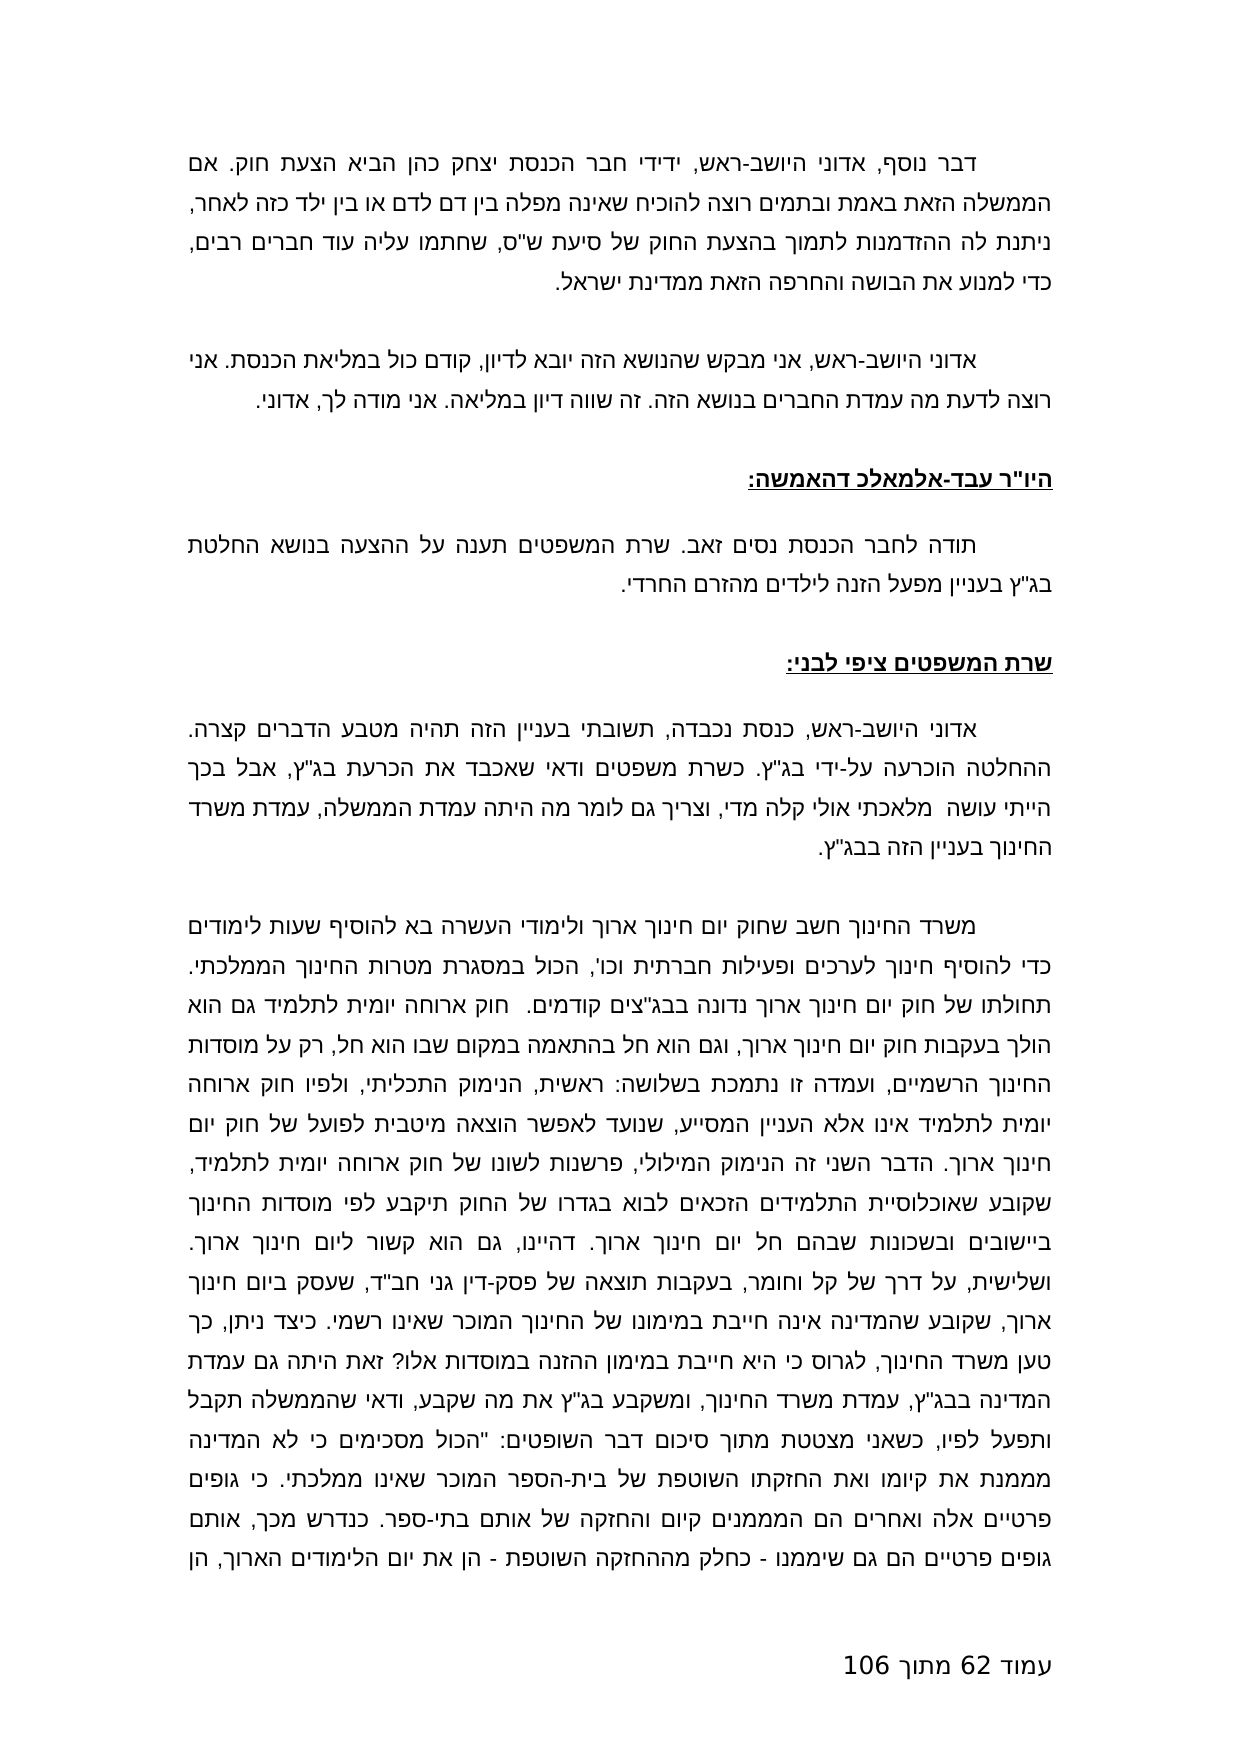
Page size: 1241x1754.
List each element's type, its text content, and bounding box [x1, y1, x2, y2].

text תודה לחבר הכנסת נסים זאב. שרת המשפטים תענה על ההצעה בנושא החלטת בג"ץ בעניין מפעל הזנה לילדים מהזרם החרדי. [187, 532, 1053, 597]
text היו"ר עבד-אלמאלכ דהאמשה: [187, 466, 1053, 492]
text אדוני היושב-ראש, אני מבקש שהנושא הזה יובא לדיון, קודם כול במליאת הכנסת. אני רוצה לדעת מה עמדת החברים בנושא הזה. זה שווה דיון במליאה. אני מודה לך, אדוני. [187, 347, 1053, 413]
text שרת המשפטים ציפי לבני: [187, 650, 1053, 676]
text דבר נוסף, אדוני היושב-ראש, ידידי חבר הכנסת יצחק כהן הביא הצעת חוק. אם הממשלה הזאת באמת ובתמים רוצה להוכיח שאינה מפלה בין דם לדם או בין ילד כזה לאחר, ניתנת לה ההזדמנות לתמוך בהצעת החוק של סיעת ש"ס, שחתמו עליה עוד חברים רבים, כדי למנוע את הבושה והחרפה הזאת ממדינת ישראל. [187, 150, 1053, 295]
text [187, 913, 1053, 1571]
text אדוני היושב-ראש, כנסת נכבדה, תשובתי בעניין הזה תהיה מטבע הדברים קצרה. ההחלטה הוכרעה על-ידי בג"ץ. כשרת משפטים ודאי שאכבד את הכרעת בג"ץ, אבל בכך הייתי עושה מלאכתי אולי קלה מדי, וצריך גם לומר מה היתה עמדת הממשלה, עמדת משרד החינוך בעניין הזה בבג"ץ. [187, 716, 1053, 861]
